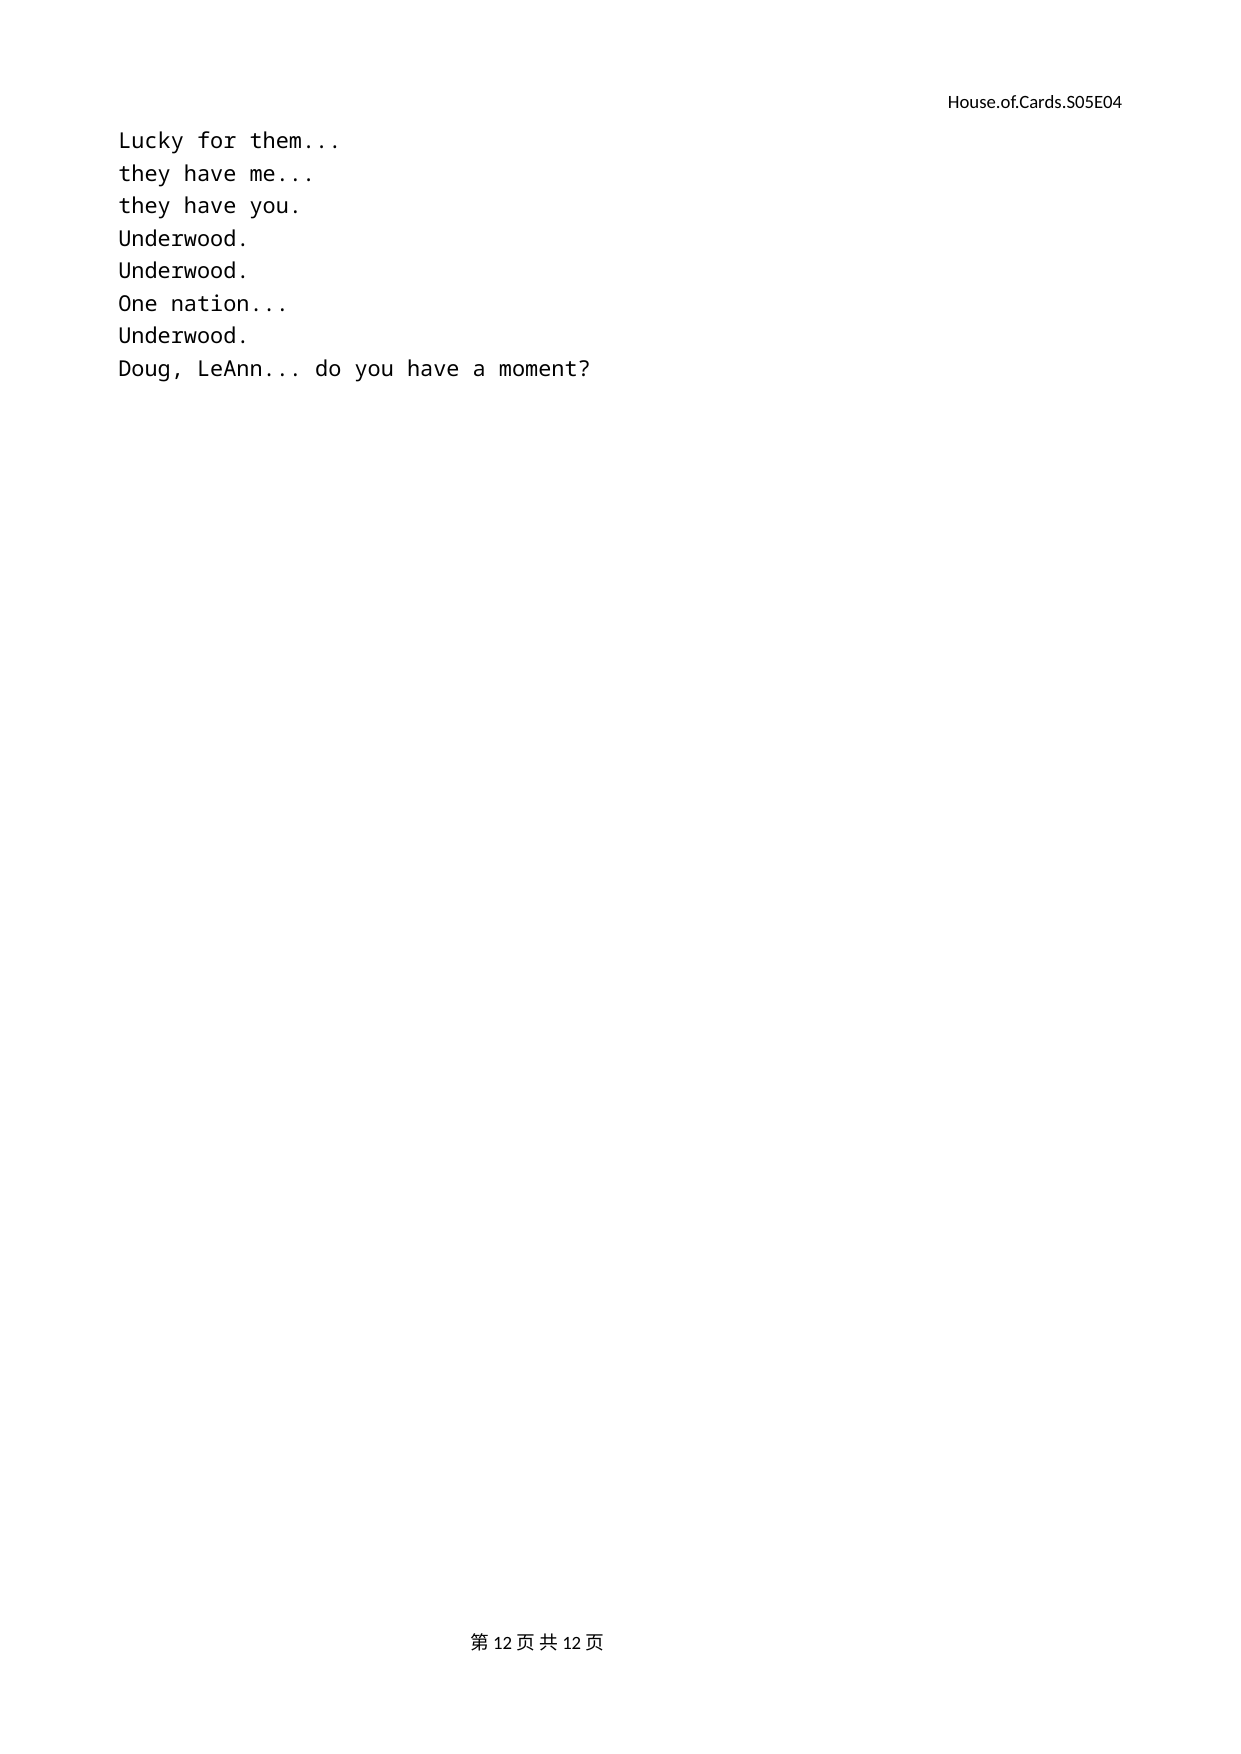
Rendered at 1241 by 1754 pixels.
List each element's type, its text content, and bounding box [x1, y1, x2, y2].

text they have you. [118, 189, 598, 222]
text Underwood. [118, 222, 598, 254]
text One nation... [118, 287, 598, 319]
text Lucky for them... [118, 124, 598, 157]
text Underwood. [118, 254, 598, 287]
text Doug, LeAnn... do you have a moment? [118, 352, 598, 384]
text Underwood. [118, 319, 598, 352]
text they have me... [118, 157, 598, 189]
